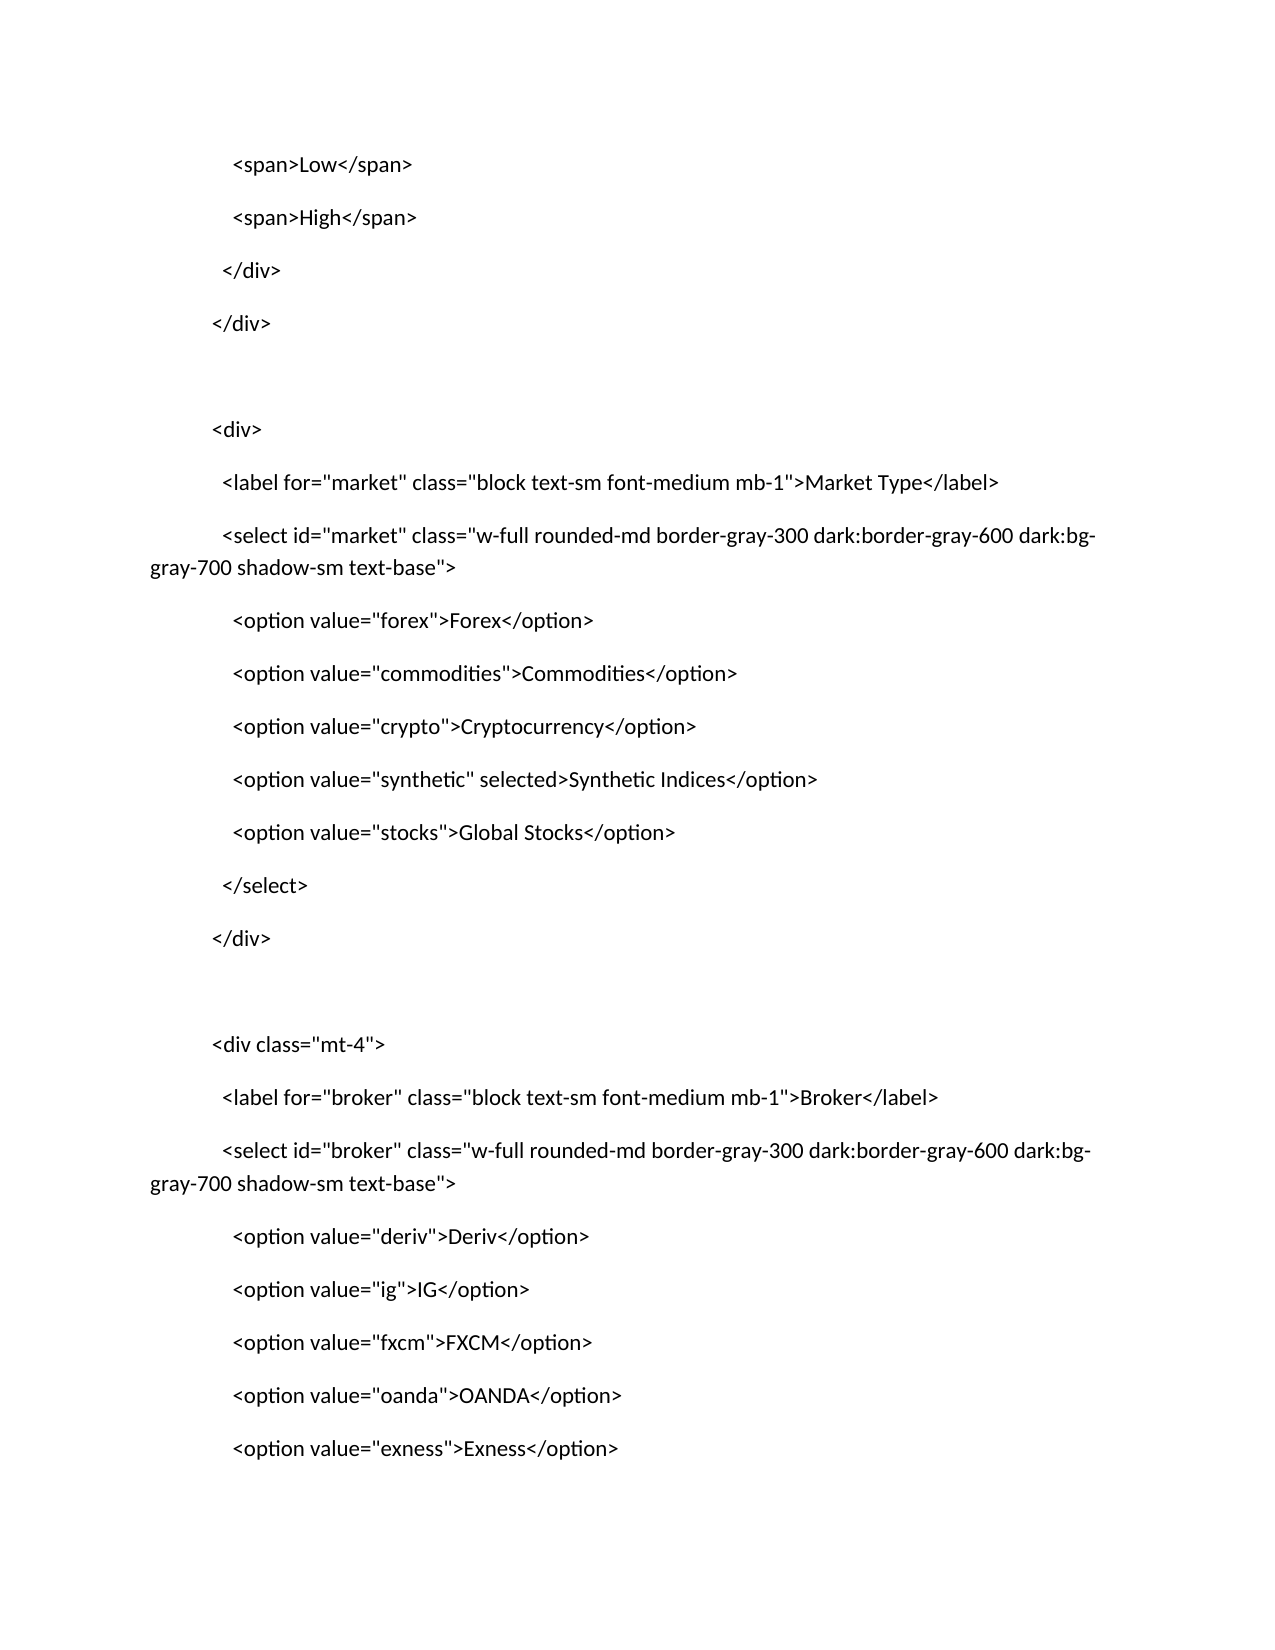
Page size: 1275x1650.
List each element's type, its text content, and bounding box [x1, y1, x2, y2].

text <div> [150, 415, 1125, 443]
text </div> [150, 924, 1125, 952]
text <label for="broker" class="block text-sm font-medium mb-1">Broker</label> [150, 1083, 1125, 1112]
text <option value="crypto">Cryptocurrency</option> [150, 712, 1125, 740]
text <span>Low</span> [150, 150, 1125, 178]
text <div class="mt-4"> [150, 1031, 1125, 1058]
text <option value="ig">IG</option> [150, 1275, 1125, 1303]
text <option value="synthetic" selected>Synthetic Indices</option> [150, 765, 1125, 793]
text <option value="oanda">OANDA</option> [150, 1381, 1125, 1409]
text </select> [150, 871, 1125, 899]
text <select id="broker" class="w-full rounded-md border-gray-300 dark:border-gray-600 dark:bg-gray-700 shadow-sm text-base"> [150, 1137, 1125, 1197]
text <select id="market" class="w-full rounded-md border-gray-300 dark:border-gray-600 dark:bg-gray-700 shadow-sm text-base"> [150, 521, 1125, 581]
text <option value="exness">Exness</option> [150, 1434, 1125, 1462]
text <option value="forex">Forex</option> [150, 606, 1125, 634]
text </div> [150, 256, 1125, 284]
text <option value="deriv">Deriv</option> [150, 1222, 1125, 1250]
text <option value="commodities">Commodities</option> [150, 659, 1125, 687]
text <span>High</span> [150, 203, 1125, 231]
text <option value="fxcm">FXCM</option> [150, 1328, 1125, 1356]
text <option value="stocks">Global Stocks</option> [150, 818, 1125, 846]
text </div> [150, 309, 1125, 337]
text <label for="market" class="block text-sm font-medium mb-1">Market Type</label> [150, 468, 1125, 496]
